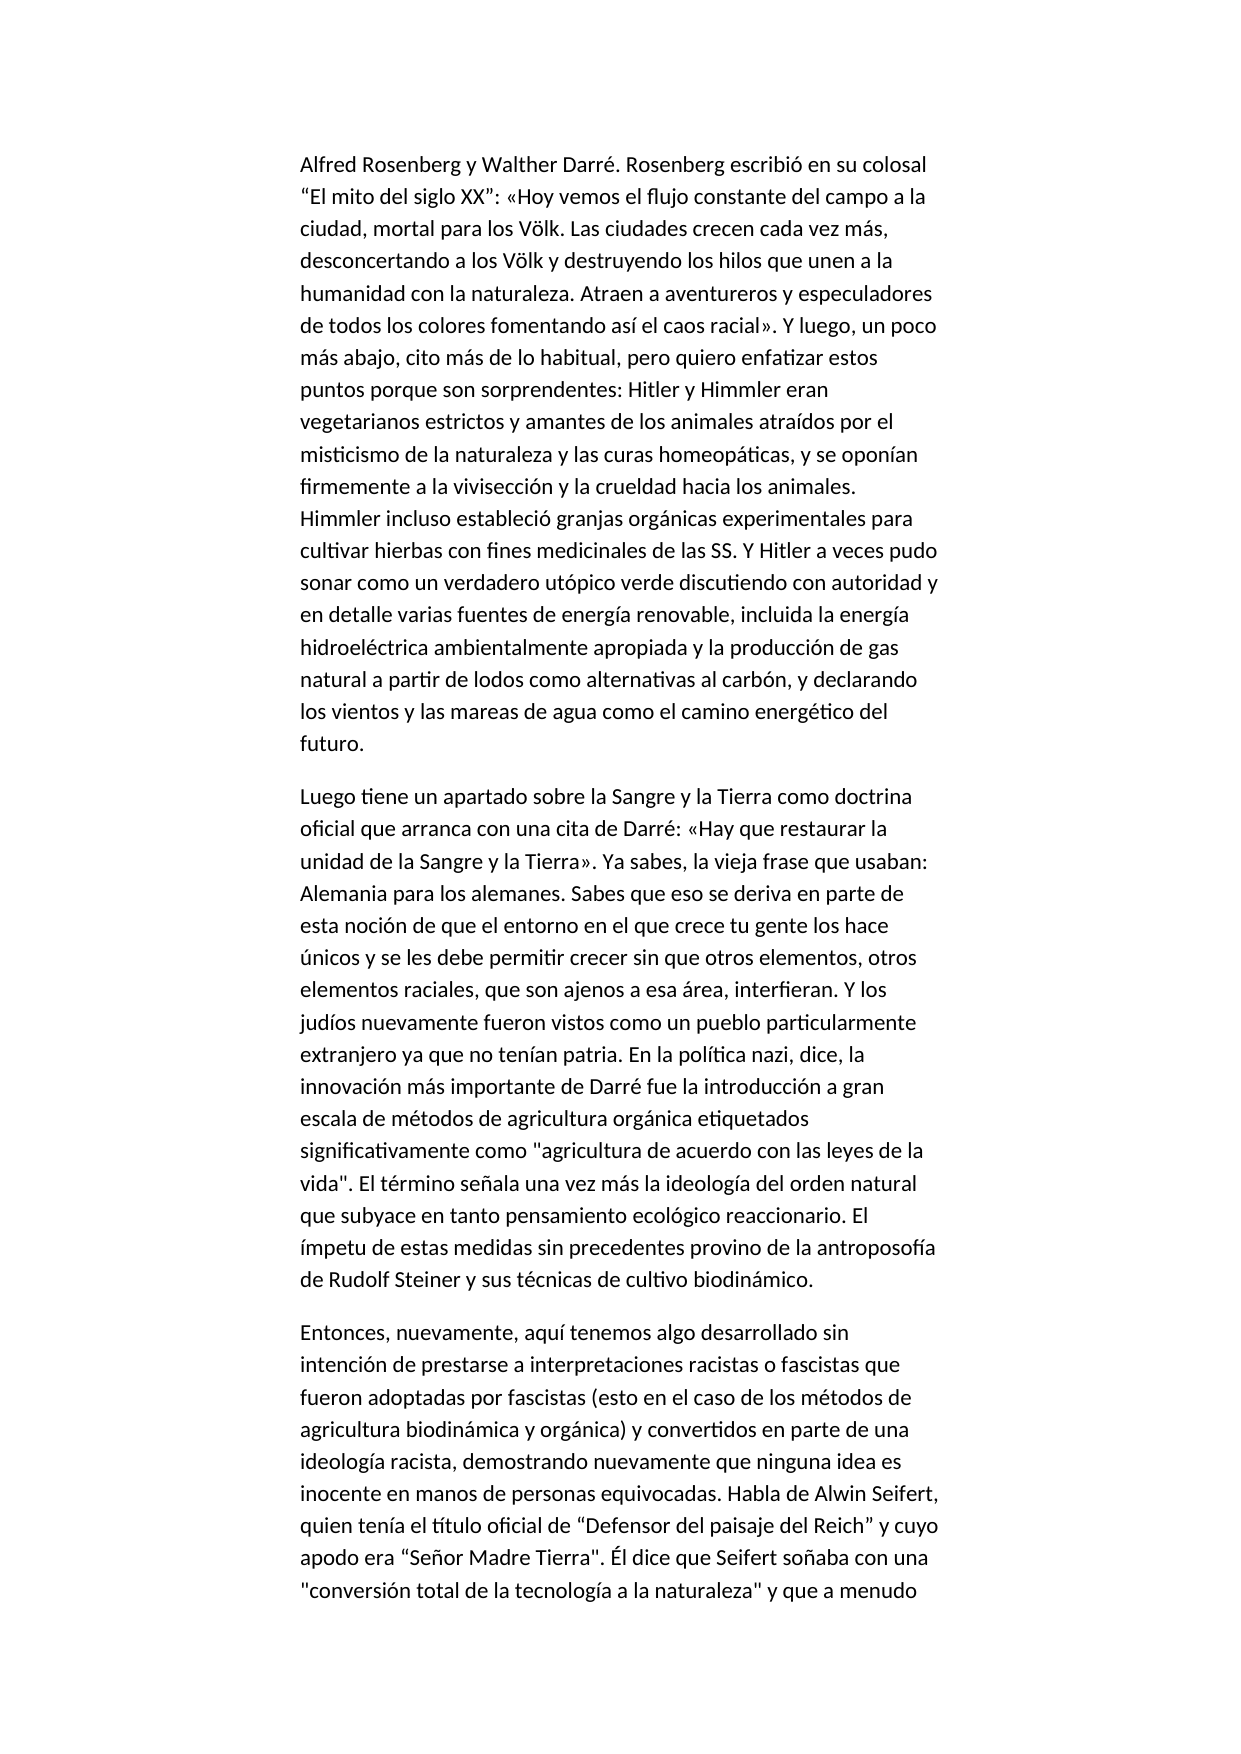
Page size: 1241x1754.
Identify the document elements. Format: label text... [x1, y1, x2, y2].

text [300, 150, 940, 757]
text Luego tiene un apartado sobre la Sangre y la Tierra como doctrina oficial que arranca con una cita de Darré: «Hay que restaurar la unidad de la Sangre y la Tierra». Ya sabes, la vieja frase que usaban: Alemania para los alemanes. Sabes que eso se deriva en parte de esta noción de que el entorno en el que crece tu gente los hace únicos y se les debe permitir crecer sin que otros elementos, otros elementos raciales, que son ajenos a esa área, interfieran. Y los judíos nuevamente fueron vistos como un pueblo particularmente extranjero ya que no tenían patria. En la política nazi, dice, la innovación más importante de Darré fue la introducción a gran escala de métodos de agricultura orgánica etiquetados significativamente como "agricultura de acuerdo con las leyes de la vida". El término señala una vez más la ideología del orden natural que subyace en tanto pensamiento ecológico reaccionario. El ímpetu de estas medidas sin precedentes provino de la antroposofía de Rudolf Steiner y sus técnicas de cultivo biodinámico. [300, 782, 940, 1293]
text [300, 1318, 940, 1604]
